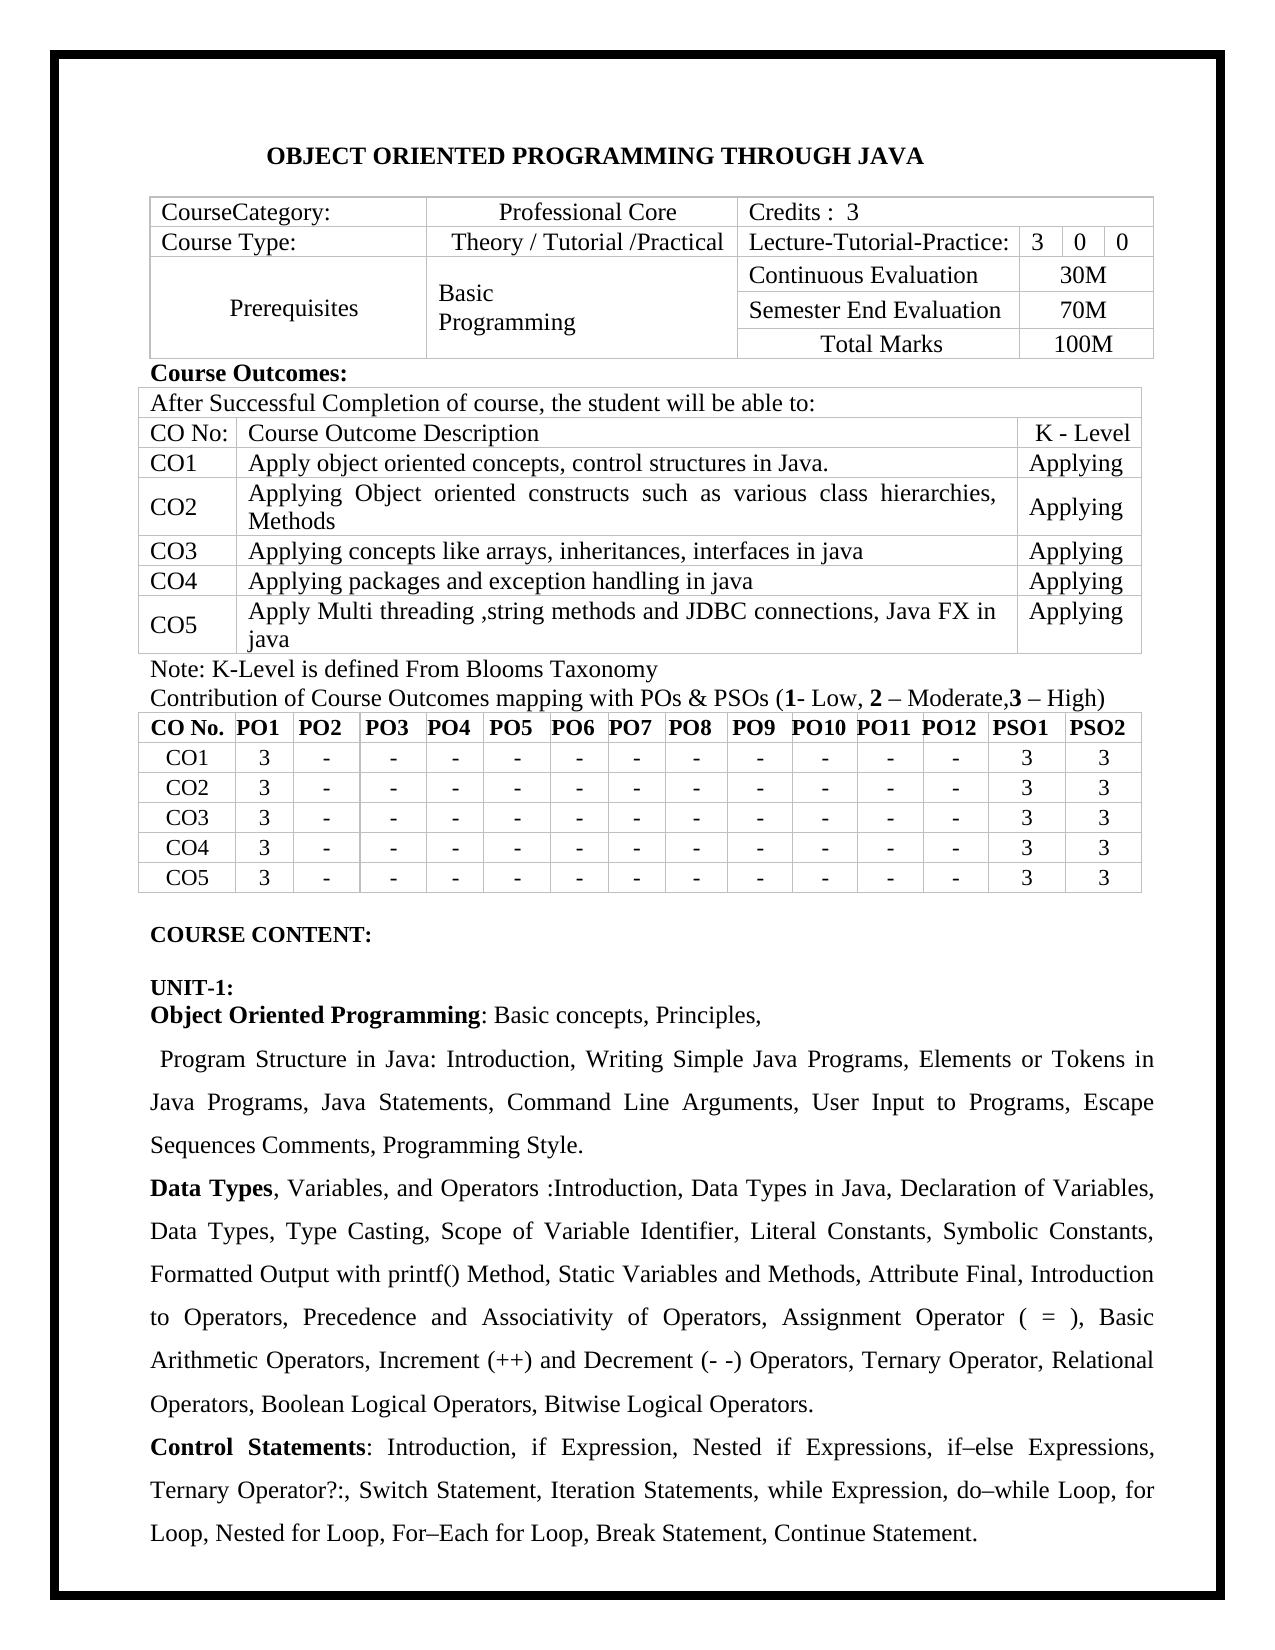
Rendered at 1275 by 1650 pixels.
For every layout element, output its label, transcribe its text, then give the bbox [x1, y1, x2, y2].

table_header PO12 [924, 713, 988, 742]
table_cell - [427, 803, 483, 832]
table_cell - [858, 803, 923, 832]
text Contribution of Course Outcomes mapping with POs & PSOs (1- Low, 2 – Moderate,3 – High) [150, 683, 1185, 712]
table_cell - [666, 743, 727, 772]
table_cell Applying [1018, 596, 1141, 653]
table_cell CO5 [139, 863, 235, 892]
table_cell Applying Object oriented constructs such as various class hierarchies, Methods [237, 478, 1017, 535]
table_cell 3 [989, 863, 1065, 892]
table_cell Theory / Tutorial /Practical [427, 227, 737, 256]
table_cell - [551, 863, 608, 892]
table_header PO11 [858, 713, 923, 742]
table_cell - [294, 803, 359, 832]
table_cell - [551, 773, 608, 802]
table_cell - [609, 833, 665, 862]
table_cell - [793, 773, 857, 802]
text Program Structure in Java: Introduction, Writing Simple Java Programs, Elements or Tokens in Java Programs, Java Statements, Command Line Arguments, User Input to Programs, Escape Sequences Comments, Programming Style. [150, 1044, 1156, 1159]
table_header PO5 [484, 713, 550, 742]
table_cell - [361, 773, 426, 802]
table_cell 70M [1020, 292, 1153, 328]
table_cell 3 [236, 863, 293, 892]
table_cell Applying packages and exception handling in java [237, 566, 1017, 595]
table_header PO6 [551, 713, 608, 742]
table_cell Applying [1018, 478, 1141, 535]
table_cell - [858, 863, 923, 892]
table_header CourseCategory: [151, 198, 426, 226]
table_header After Successful Completion of course, the student will be able to: [139, 388, 1141, 417]
table_cell - [609, 773, 665, 802]
table_header PO8 [666, 713, 727, 742]
table_cell - [793, 803, 857, 832]
table_header PO1 [236, 713, 293, 742]
table_header PO9 [728, 713, 792, 742]
table_header Professional Core [427, 198, 737, 226]
table_cell 100M [1020, 329, 1153, 357]
table_cell 3 [1066, 863, 1141, 892]
table_cell Applying concepts like arrays, inheritances, interfaces in java [237, 536, 1017, 565]
text Note: K-Level is defined From Blooms Taxonomy [150, 654, 1041, 683]
table_cell - [484, 863, 550, 892]
table_cell 3 [236, 833, 293, 862]
table_cell Course Type: [151, 227, 426, 256]
table_cell - [484, 803, 550, 832]
table_cell - [924, 863, 988, 892]
table_cell CO4 [139, 566, 236, 595]
table_cell 0 [1105, 227, 1153, 256]
table_cell 3 [989, 803, 1065, 832]
table_cell - [858, 833, 923, 862]
table_header Credits : 3 [738, 198, 1153, 226]
table_cell Applying [1018, 536, 1141, 565]
table_cell - [858, 773, 923, 802]
table_cell - [361, 803, 426, 832]
table_cell K - Level [1018, 418, 1141, 447]
text OBJECT ORIENTED PROGRAMMING THROUGH JAVA [150, 141, 1041, 170]
table_cell - [361, 743, 426, 772]
table_cell - [728, 743, 792, 772]
table_cell CO2 [139, 478, 236, 535]
text UNIT-1: [150, 974, 1041, 1001]
table_cell - [551, 833, 608, 862]
table_cell - [728, 833, 792, 862]
table_cell - [294, 833, 359, 862]
table_cell 3 [236, 743, 293, 772]
table_cell - [666, 833, 727, 862]
table_cell 30M [1020, 257, 1153, 291]
table_cell CO3 [139, 803, 235, 832]
table_header PO10 [793, 713, 857, 742]
table_cell 0 [1063, 227, 1104, 256]
table_header PO7 [609, 713, 665, 742]
table_cell - [484, 833, 550, 862]
table_cell - [793, 863, 857, 892]
table_cell - [361, 833, 426, 862]
table_header PO4 [427, 713, 483, 742]
table_cell Applying [1018, 448, 1141, 477]
table_cell Lecture-Tutorial-Practice: [738, 227, 1019, 256]
table_cell 3 [1066, 743, 1141, 772]
table_cell - [793, 833, 857, 862]
text Course Outcomes: [150, 359, 1041, 387]
table_cell Prerequisites [151, 257, 426, 357]
table_cell - [728, 803, 792, 832]
table_cell CO No: [139, 418, 236, 447]
table_cell - [427, 743, 483, 772]
table_header PSO2 [1066, 713, 1141, 742]
table_cell - [728, 863, 792, 892]
table_cell Applying [1018, 566, 1141, 595]
table_cell - [924, 803, 988, 832]
table_cell 3 [1066, 773, 1141, 802]
table_cell - [294, 743, 359, 772]
table_cell 3 [1020, 227, 1062, 256]
text COURSE CONTENT: [150, 922, 1041, 948]
table_cell CO2 [139, 773, 235, 802]
table_cell - [427, 863, 483, 892]
table_cell - [361, 863, 426, 892]
table_cell CO5 [139, 596, 236, 653]
table_cell 3 [236, 773, 293, 802]
table_cell Course Outcome Description [237, 418, 1017, 447]
table_cell - [609, 863, 665, 892]
text Control Statements: Introduction, if Expression, Nested if Expressions, if–else Expressions, Ternary Operator?:, Switch Statement, Iteration Statements, while Expression, do–while Loop, for Loop, Nested for Loop, For–Each for Loop, Break Statement, Continue Statement. [150, 1432, 1156, 1547]
table_header CO No. [139, 713, 235, 742]
table_cell - [666, 803, 727, 832]
table_cell - [924, 773, 988, 802]
table_cell 3 [989, 833, 1065, 862]
table_cell - [294, 773, 359, 802]
table_header PO3 [361, 713, 426, 742]
table_cell CO4 [139, 833, 235, 862]
table_cell Total Marks [738, 329, 1019, 357]
table_cell Continuous Evaluation [738, 257, 1019, 291]
table_cell - [666, 773, 727, 802]
table_cell - [427, 773, 483, 802]
table_header PSO1 [989, 713, 1065, 742]
table_cell - [924, 833, 988, 862]
table_cell 3 [989, 743, 1065, 772]
table_cell Apply Multi threading ,string methods and JDBC connections, Java FX in java [237, 596, 1017, 653]
table_cell - [484, 773, 550, 802]
table_cell - [551, 743, 608, 772]
table_cell CO3 [139, 536, 236, 565]
table_cell 3 [989, 773, 1065, 802]
table_cell CO1 [139, 743, 235, 772]
table_cell - [793, 743, 857, 772]
table_cell CO1 [139, 448, 236, 477]
table_cell - [924, 743, 988, 772]
table_cell - [294, 863, 359, 892]
table_cell - [666, 863, 727, 892]
text Object Oriented Programming: Basic concepts, Principles, [150, 1001, 1156, 1029]
table_cell - [551, 803, 608, 832]
table_cell 3 [1066, 803, 1141, 832]
table_cell 3 [236, 803, 293, 832]
table_cell Basic Programming [427, 257, 737, 357]
text Data Types, Variables, and Operators :Introduction, Data Types in Java, Declaration of Variables, Data Types, Type Casting, Scope of Variable Identifier, Literal Constants, Symbolic Constants, Formatted Output with printf() Method, Static Variables and Methods, Attribute Final, Introduction to Operators, Precedence and Associativity of Operators, Assignment Operator ( = ), Basic Arithmetic Operators, Increment (++) and Decrement (- -) Operators, Ternary Operator, Relational Operators, Boolean Logical Operators, Bitwise Logical Operators. [150, 1173, 1156, 1417]
table_cell - [609, 803, 665, 832]
table_cell - [728, 773, 792, 802]
table_cell - [858, 743, 923, 772]
table_header PO2 [294, 713, 359, 742]
table_cell Semester End Evaluation [738, 292, 1019, 328]
table_cell Apply object oriented concepts, control structures in Java. [237, 448, 1017, 477]
table_cell - [484, 743, 550, 772]
table_cell - [427, 833, 483, 862]
table_cell 3 [1066, 833, 1141, 862]
table_cell - [609, 743, 665, 772]
